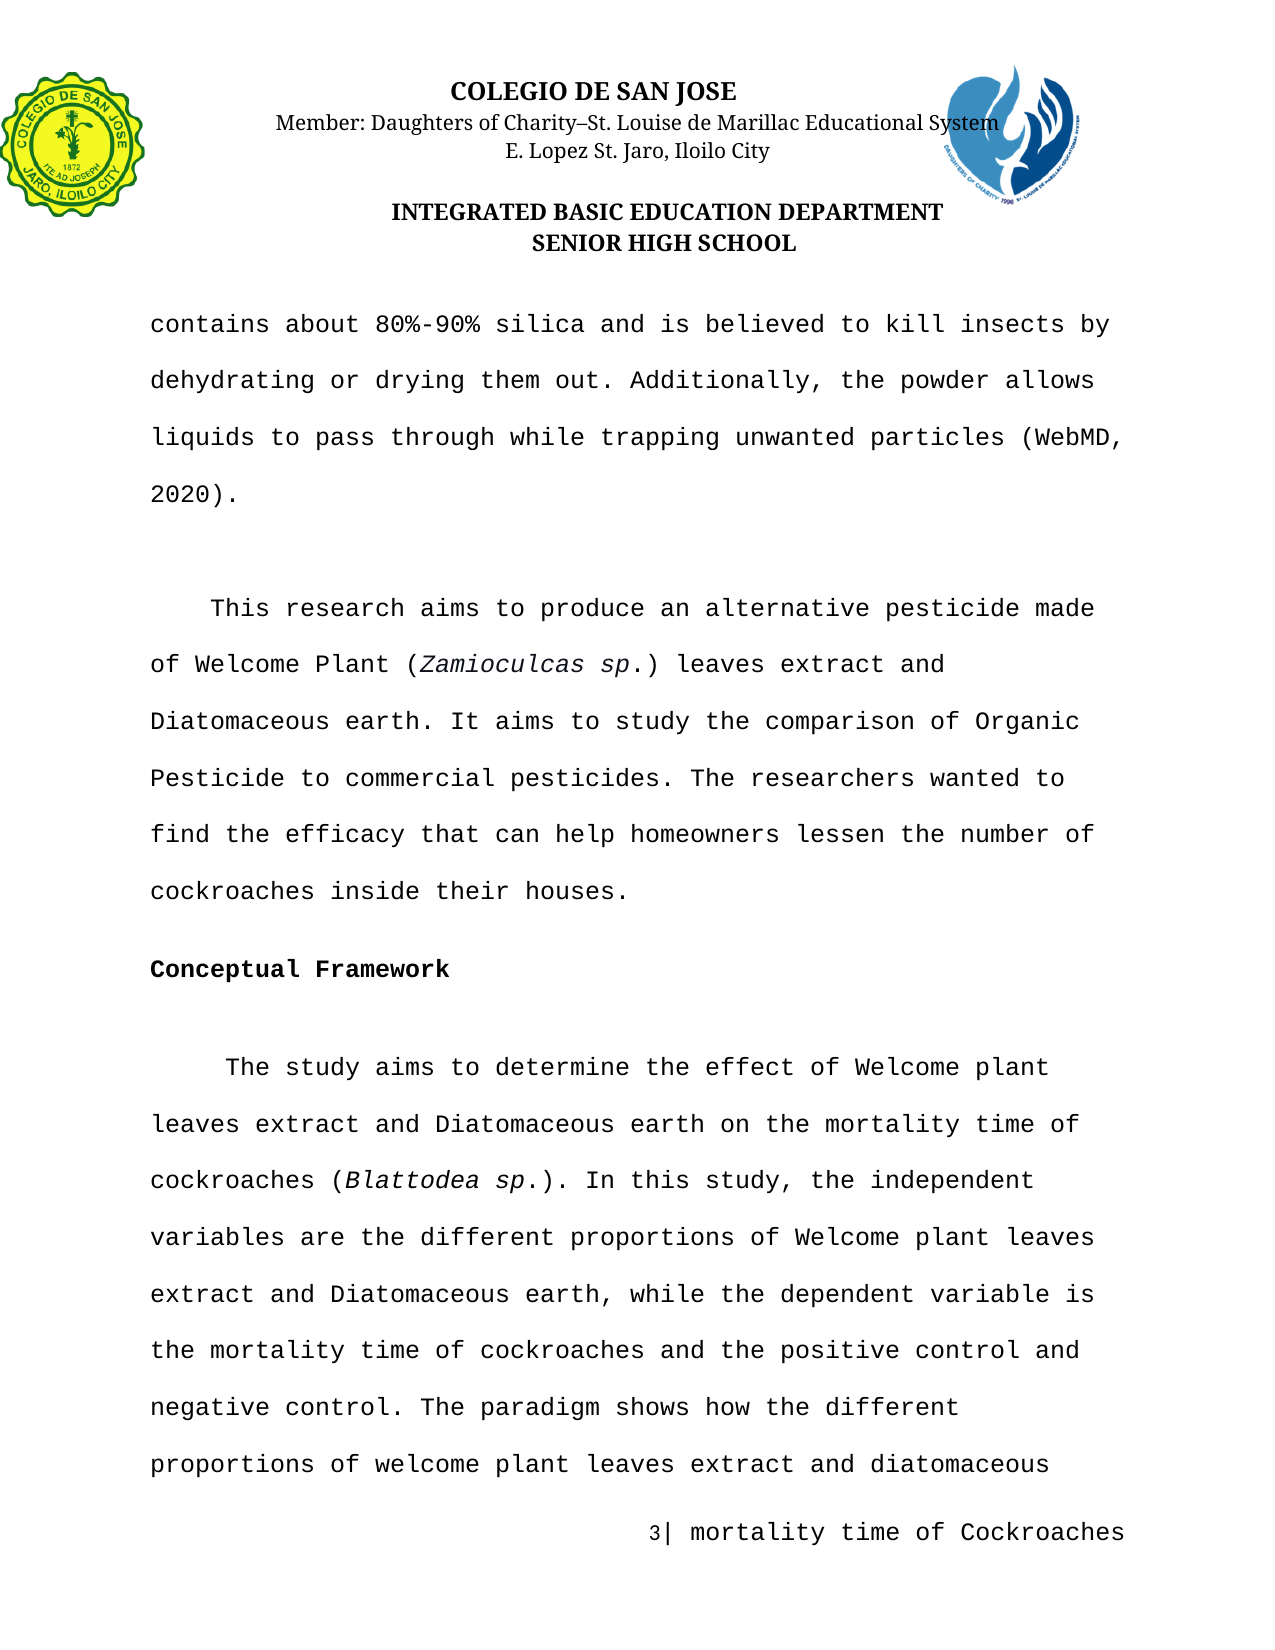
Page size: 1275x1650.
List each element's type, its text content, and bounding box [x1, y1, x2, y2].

picture [0, 72, 145, 217]
text This research aims to produce an alternative pesticide made of Welcome Plant (Zamioculcas sp.) leaves extract and Diatomaceous earth. It aims to study the comparison of Organic Pesticide to commercial pesticides. The researchers wanted to find the efficacy that can help homeowners lessen the number of cockroaches inside their houses. [150, 595, 1125, 907]
text Conceptual Framework [150, 956, 1125, 984]
picture [923, 49, 1097, 232]
